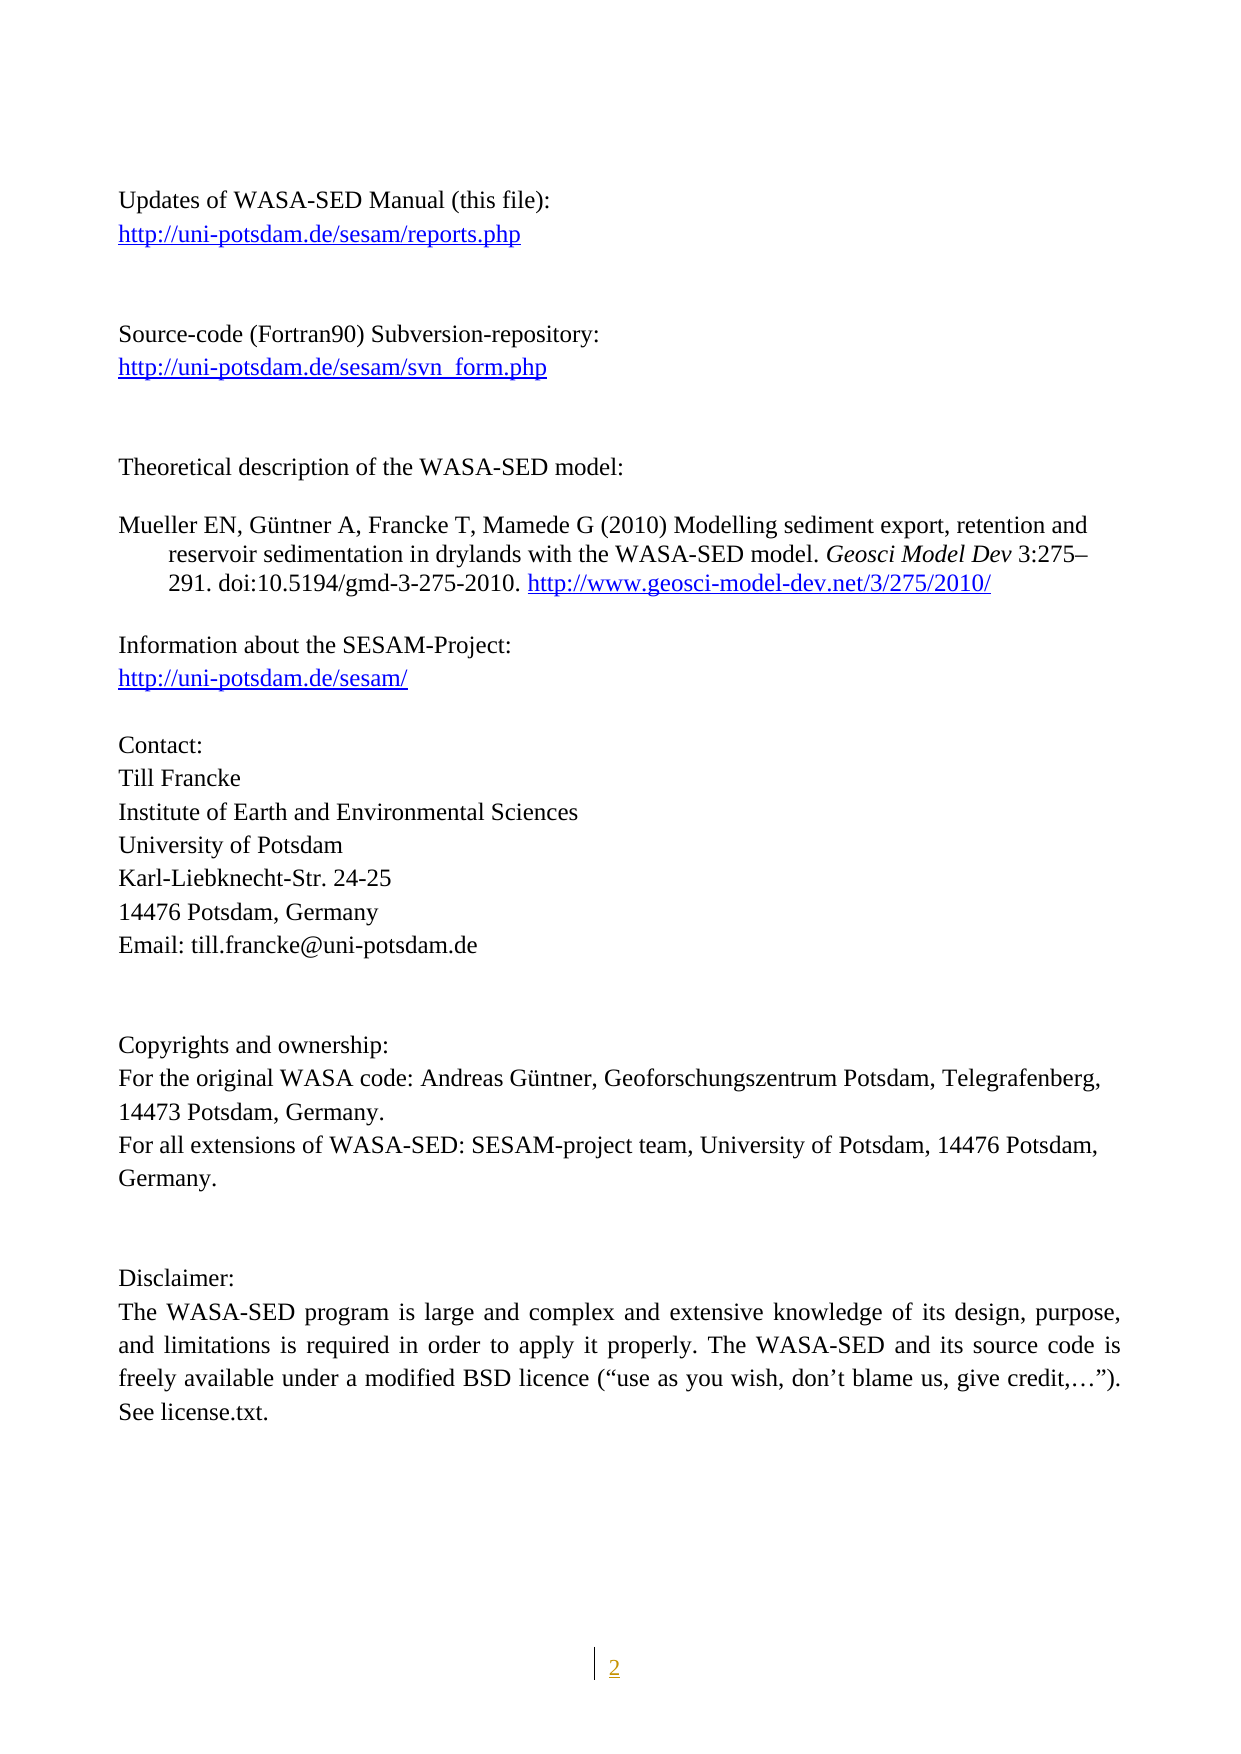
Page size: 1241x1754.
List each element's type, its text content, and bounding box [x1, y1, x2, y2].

text For the original WASA code: Andreas Güntner, Geoforschungszentrum Potsdam, Telegrafenberg, 14473 Potsdam, Germany. [118, 1059, 1122, 1126]
text University of Potsdam [118, 826, 1122, 859]
text Institute of Earth and Environmental Sciences [118, 792, 1122, 826]
text Till Francke [118, 759, 1122, 792]
text Karl-Liebknecht-Str. 24-25 [118, 859, 1122, 892]
text Source-code (Fortran90) Subversion-repository: [118, 314, 1122, 348]
text http://uni-potsdam.de/sesam/svn_form.php [118, 348, 1122, 381]
text Email: till.francke@uni-potsdam.de [118, 926, 1122, 959]
text Copyrights and ownership: [118, 1026, 1122, 1059]
text Theoretical description of the WASA-SED model: [118, 448, 1122, 481]
text Contact: [118, 726, 1122, 759]
text For all extensions of WASA-SED: SESAM-project team, University of Potsdam, 14476 Potsdam, Germany. [118, 1126, 1122, 1192]
text Updates of WASA-SED Manual (this file): [118, 181, 1122, 214]
text Disclaimer: [118, 1259, 1122, 1292]
text The WASA-SED program is large and complex and extensive knowledge of its design, purpose, and limitations is required in order to apply it properly. The WASA-SED and its source code is freely available under a modified BSD licence (“use as you wish, don’t blame us, give credit,…”). See license.txt. [118, 1292, 1122, 1426]
text Information about the SESAM-Project: [118, 626, 1122, 659]
text http://uni-potsdam.de/sesam/ [118, 659, 1122, 692]
text http://uni-potsdam.de/sesam/reports.php [118, 214, 1122, 248]
text 14476 Potsdam, Germany [118, 892, 1122, 926]
text Mueller EN, Güntner A, Francke T, Mamede G (2010) Modelling sediment export, retention and reservoir sedimentation in drylands with the WASA-SED model. Geosci Model Dev 3:275–291. doi:10.5194/gmd-3-275-2010. http://www.geosci-model-dev.net/3/275/2010/ [118, 510, 1122, 596]
